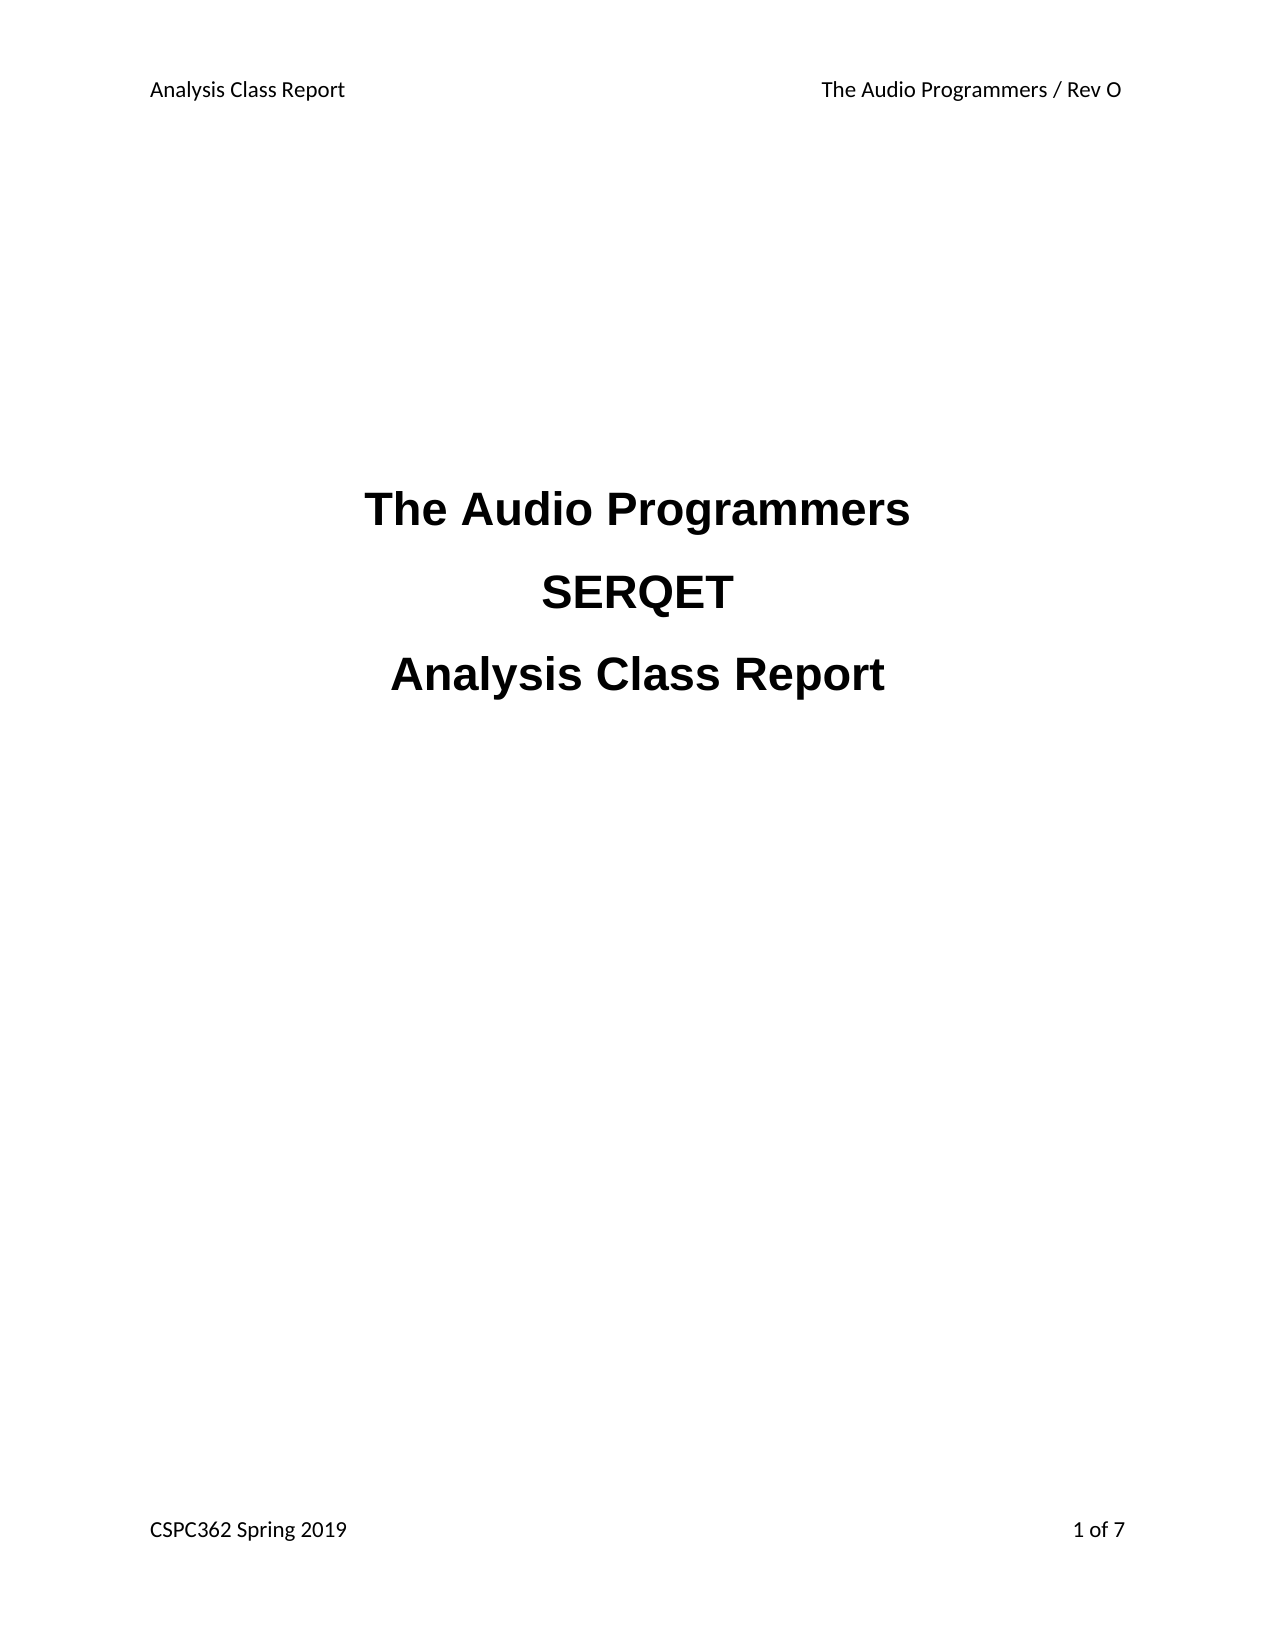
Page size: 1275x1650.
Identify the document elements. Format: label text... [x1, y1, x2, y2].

text The Audio Programmers [150, 481, 1125, 535]
text SERQET [150, 564, 1125, 618]
text Analysis Class Report [150, 647, 1125, 701]
